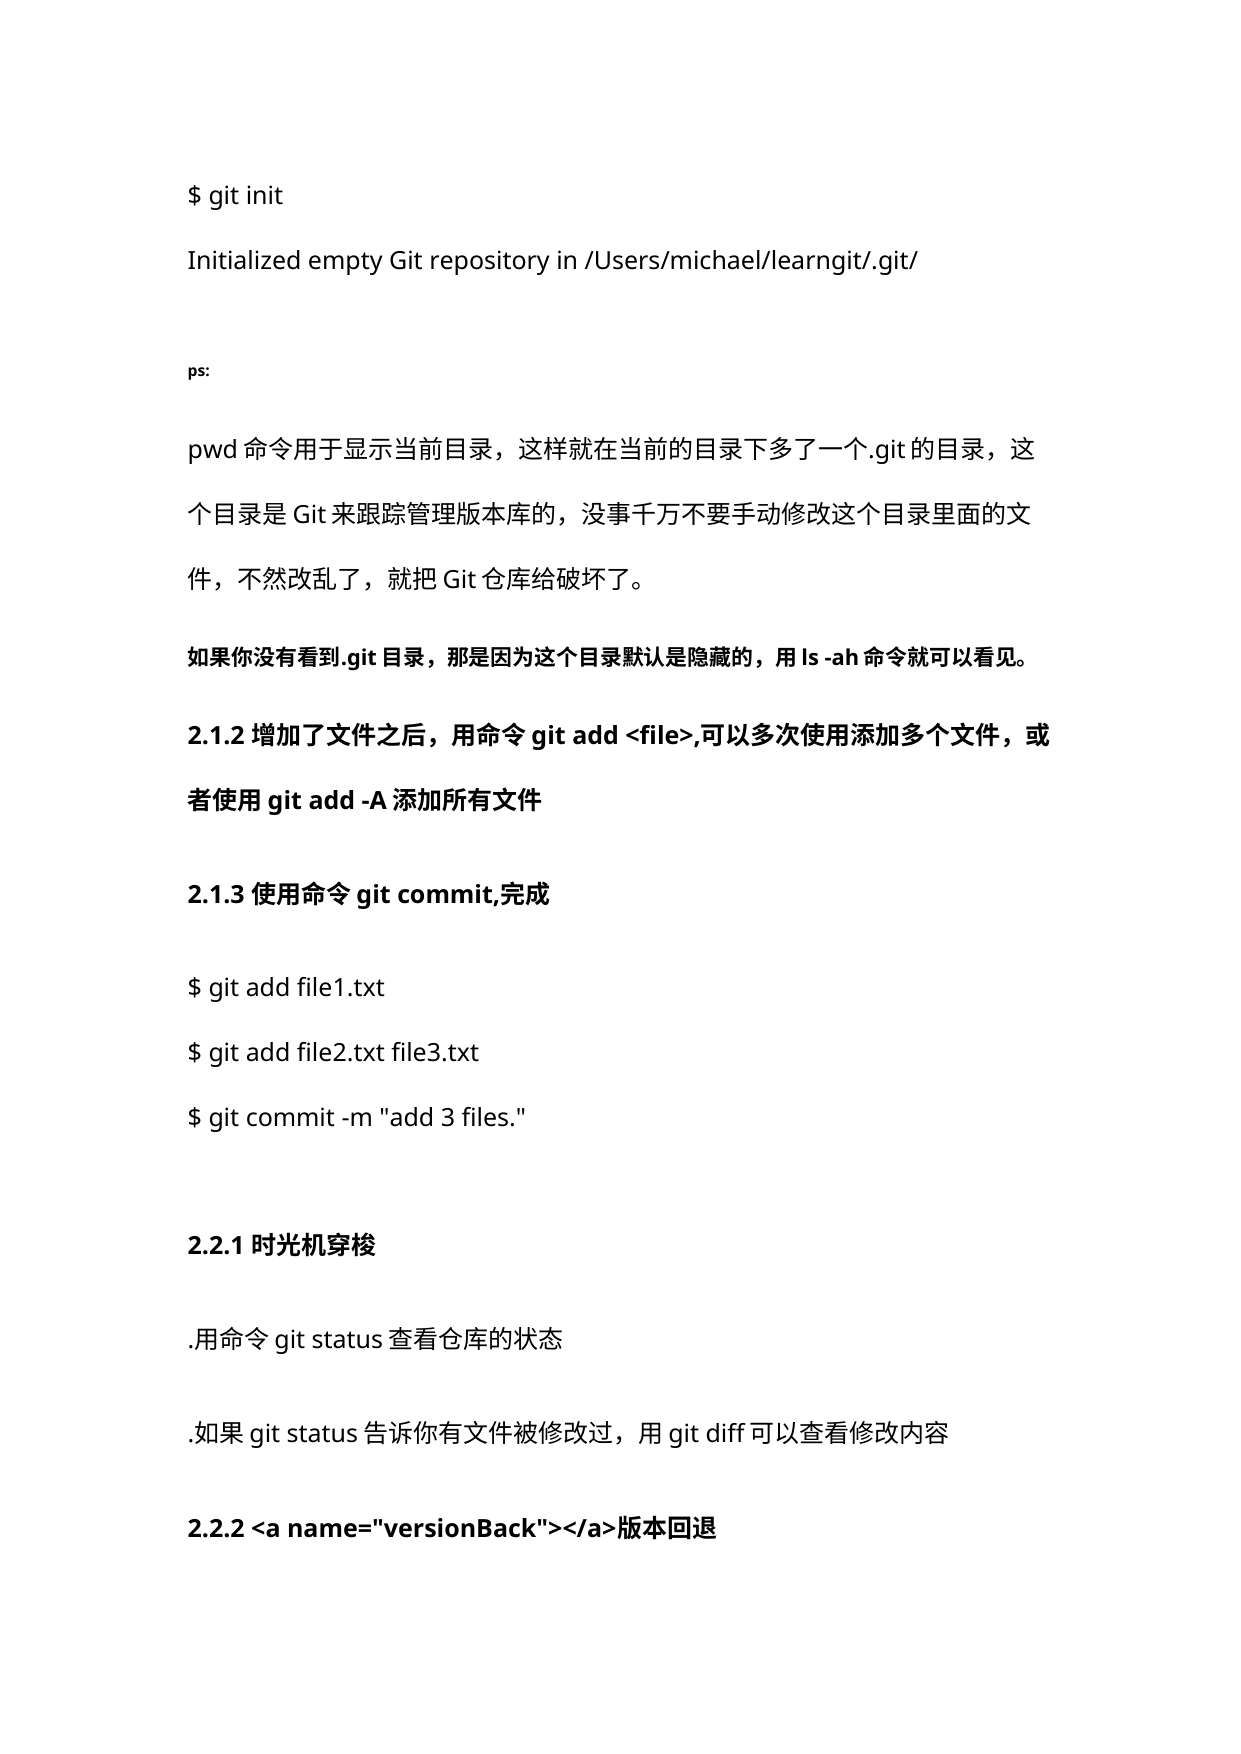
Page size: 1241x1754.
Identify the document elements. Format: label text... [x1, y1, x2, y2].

text 2.2.2 <a name="versionBack"></a>版本回退 [187, 1494, 1053, 1559]
text 2.1.2 增加了文件之后，用命令git add <file>,可以多次使用添加多个文件，或者使用git add -A添加所有文件 [187, 701, 1053, 831]
text $ git add file1.txt [187, 954, 1053, 1019]
text Initialized empty Git repository in /Users/michael/learngit/.git/ [187, 227, 1053, 292]
text 2.2.1 时光机穿梭 [187, 1211, 1053, 1276]
text pwd命令用于显示当前目录，这样就在当前的目录下多了一个.git的目录，这个目录是Git来跟踪管理版本库的，没事千万不要手动修改这个目录里面的文件，不然改乱了，就把Git仓库给破坏了。 [187, 415, 1053, 610]
text .用命令git status查看仓库的状态 [187, 1305, 1053, 1370]
text $ git commit -m "add 3 files." [187, 1084, 1053, 1149]
text .如果git status告诉你有文件被修改过，用git diff可以查看修改内容 [187, 1399, 1053, 1464]
text ps: [187, 354, 1053, 386]
text $ git add file2.txt file3.txt [187, 1019, 1053, 1084]
text $ git init [187, 162, 1053, 227]
text 2.1.3 使用命令git commit,完成 [187, 860, 1053, 925]
text 如果你没有看到.git目录，那是因为这个目录默认是隐藏的，用ls -ah命令就可以看见。 [187, 639, 1053, 672]
